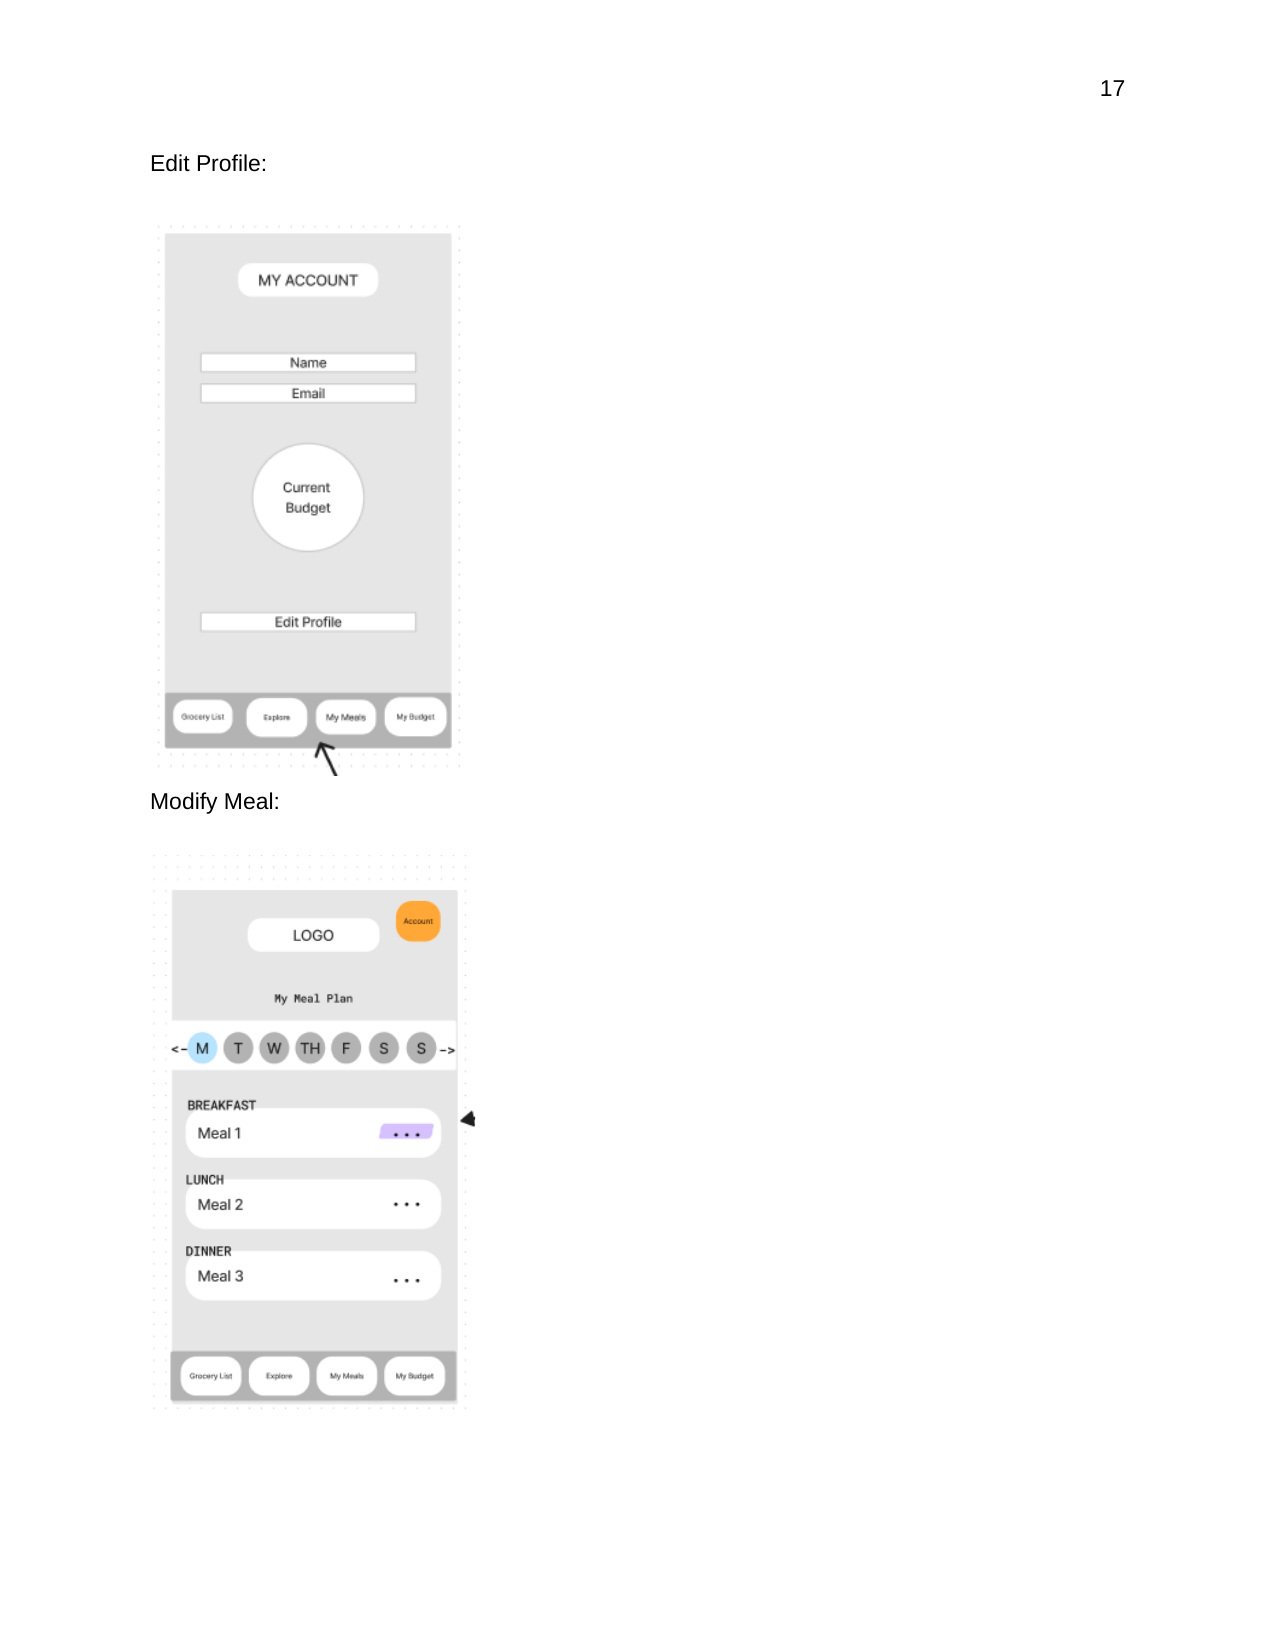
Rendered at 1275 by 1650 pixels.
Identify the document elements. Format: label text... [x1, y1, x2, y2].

text Modify Meal: [150, 788, 1125, 814]
picture [150, 217, 467, 776]
text Edit Profile: [150, 150, 1125, 176]
picture [150, 855, 476, 1416]
